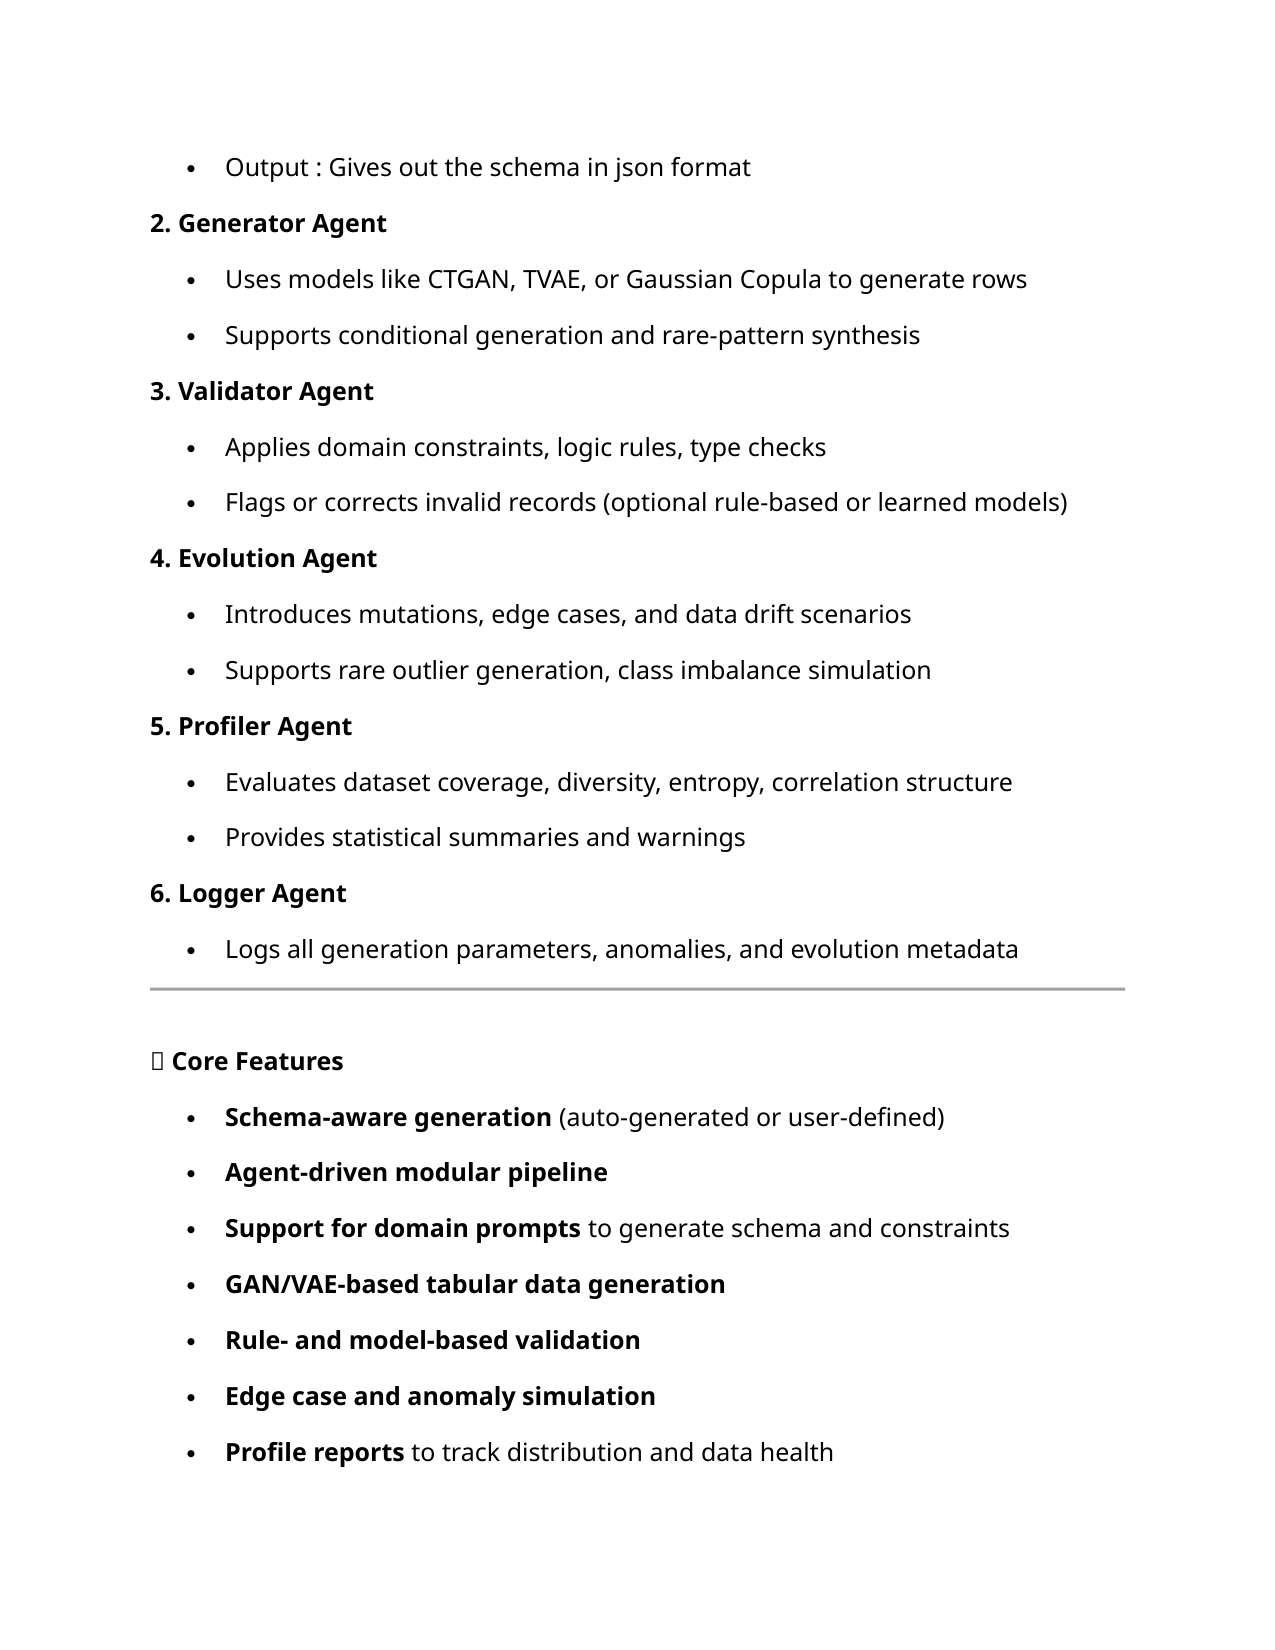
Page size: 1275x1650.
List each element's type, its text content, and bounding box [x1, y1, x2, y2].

list Evaluates dataset coverage, diversity, entropy, correlation structure [187, 764, 1125, 798]
list Support for domain prompts to generate schema and constraints [187, 1211, 1125, 1245]
list Supports rare outlier generation, class imbalance simulation [187, 652, 1125, 687]
list Profile reports to track distribution and data health [187, 1434, 1125, 1468]
list Applies domain constraints, logic rules, type checks [187, 429, 1125, 463]
list Provides statistical summaries and warnings [187, 820, 1125, 854]
list Logs all generation parameters, anomalies, and evolution metadata [187, 932, 1125, 966]
list Flags or corrects invalid records (optional rule-based or learned models) [187, 485, 1125, 519]
list Supports conditional generation and rare-pattern synthesis [187, 317, 1125, 352]
text 2. Generator Agent [150, 206, 1125, 240]
list Rule- and model-based validation [187, 1322, 1125, 1357]
list Introduces mutations, edge cases, and data drift scenarios [187, 597, 1125, 631]
text 3. Validator Agent [150, 373, 1125, 407]
list Schema-aware generation (auto-generated or user-defined) [187, 1099, 1125, 1133]
text 4. Evolution Agent [150, 541, 1125, 575]
list GAN/VAE-based tabular data generation [187, 1267, 1125, 1301]
text 🚀 Core Features [150, 1043, 1125, 1077]
list Edge case and anomaly simulation [187, 1378, 1125, 1412]
text 5. Profiler Agent [150, 708, 1125, 742]
text 6. Logger Agent [150, 876, 1125, 910]
list Agent-driven modular pipeline [187, 1155, 1125, 1189]
list Uses models like CTGAN, TVAE, or Gaussian Copula to generate rows [187, 262, 1125, 296]
list Output : Gives out the schema in json format [187, 150, 1125, 184]
